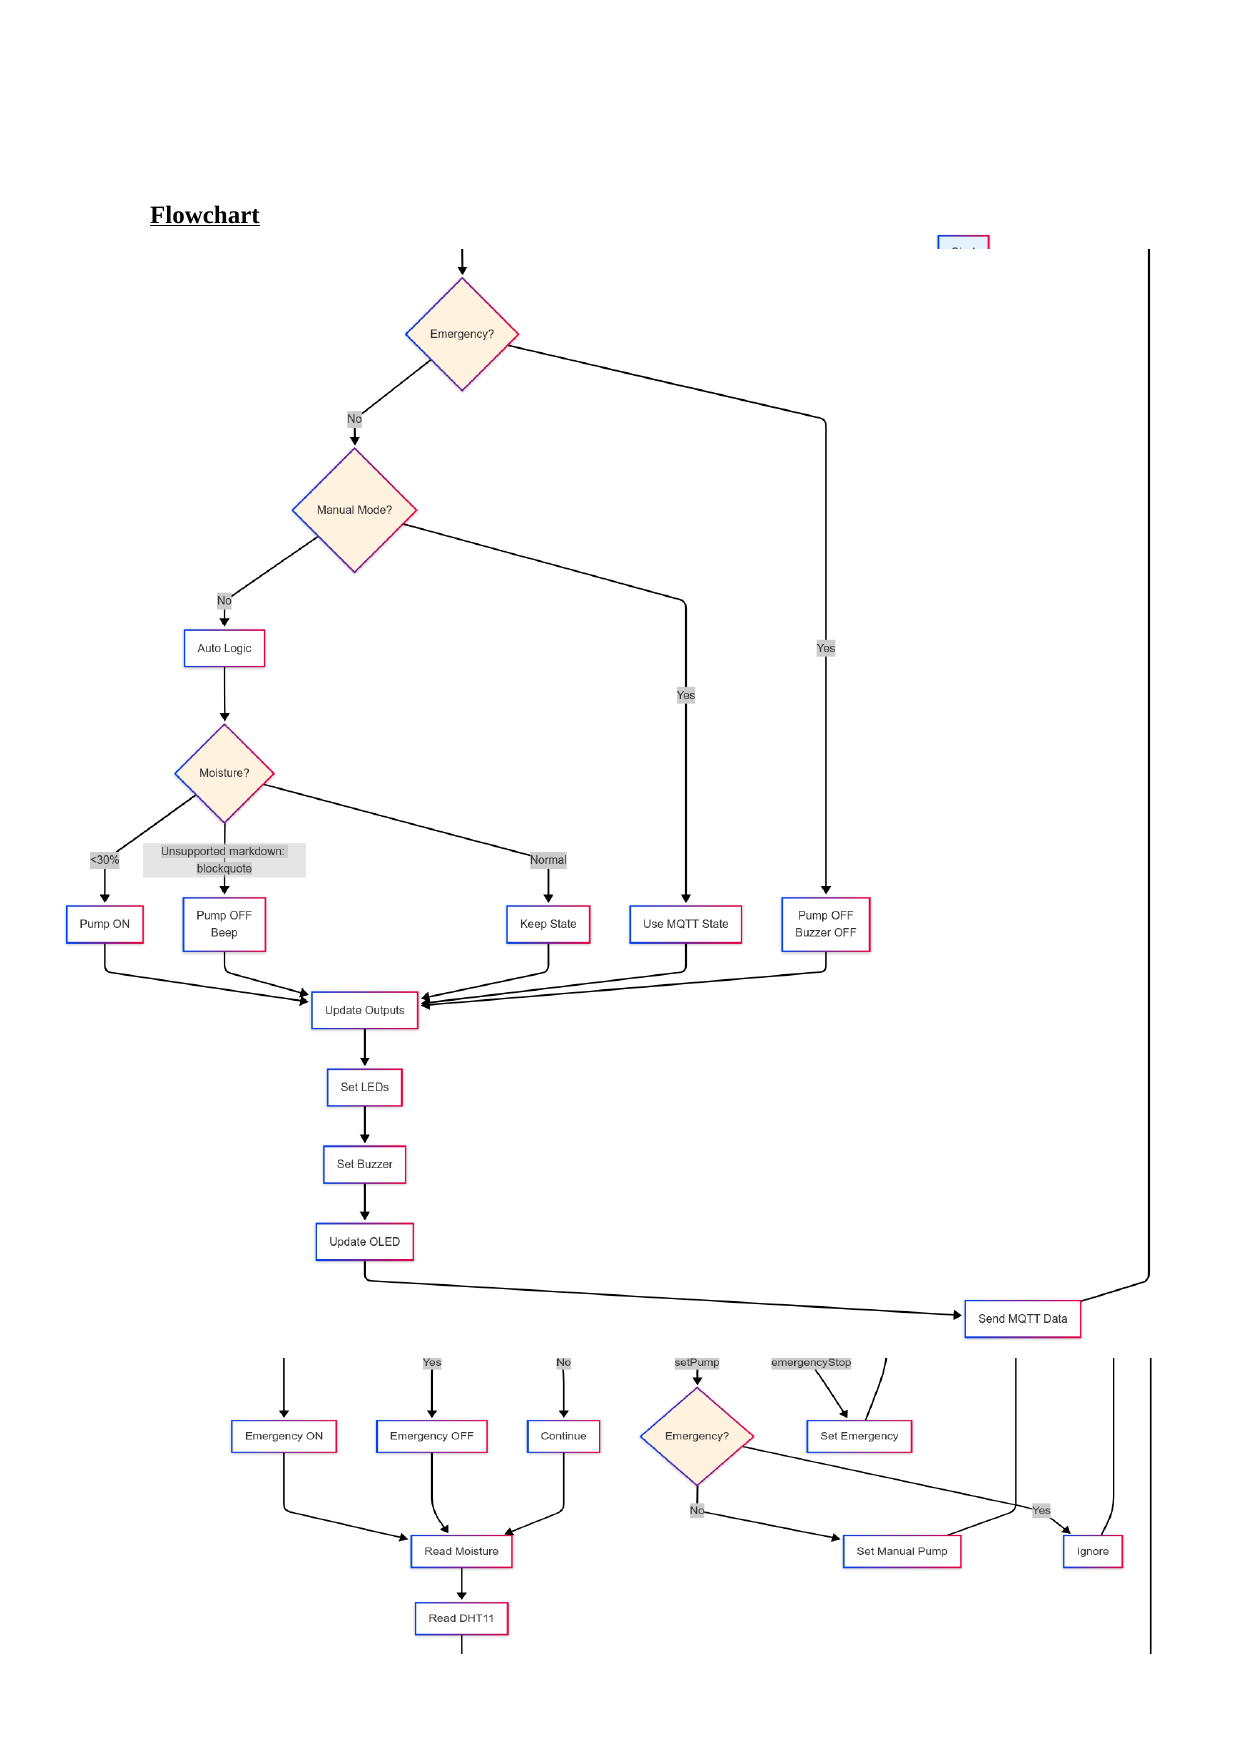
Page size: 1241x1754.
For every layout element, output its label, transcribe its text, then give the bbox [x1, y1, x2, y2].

picture [58, 230, 1182, 1654]
text Flowchart [150, 200, 1090, 228]
